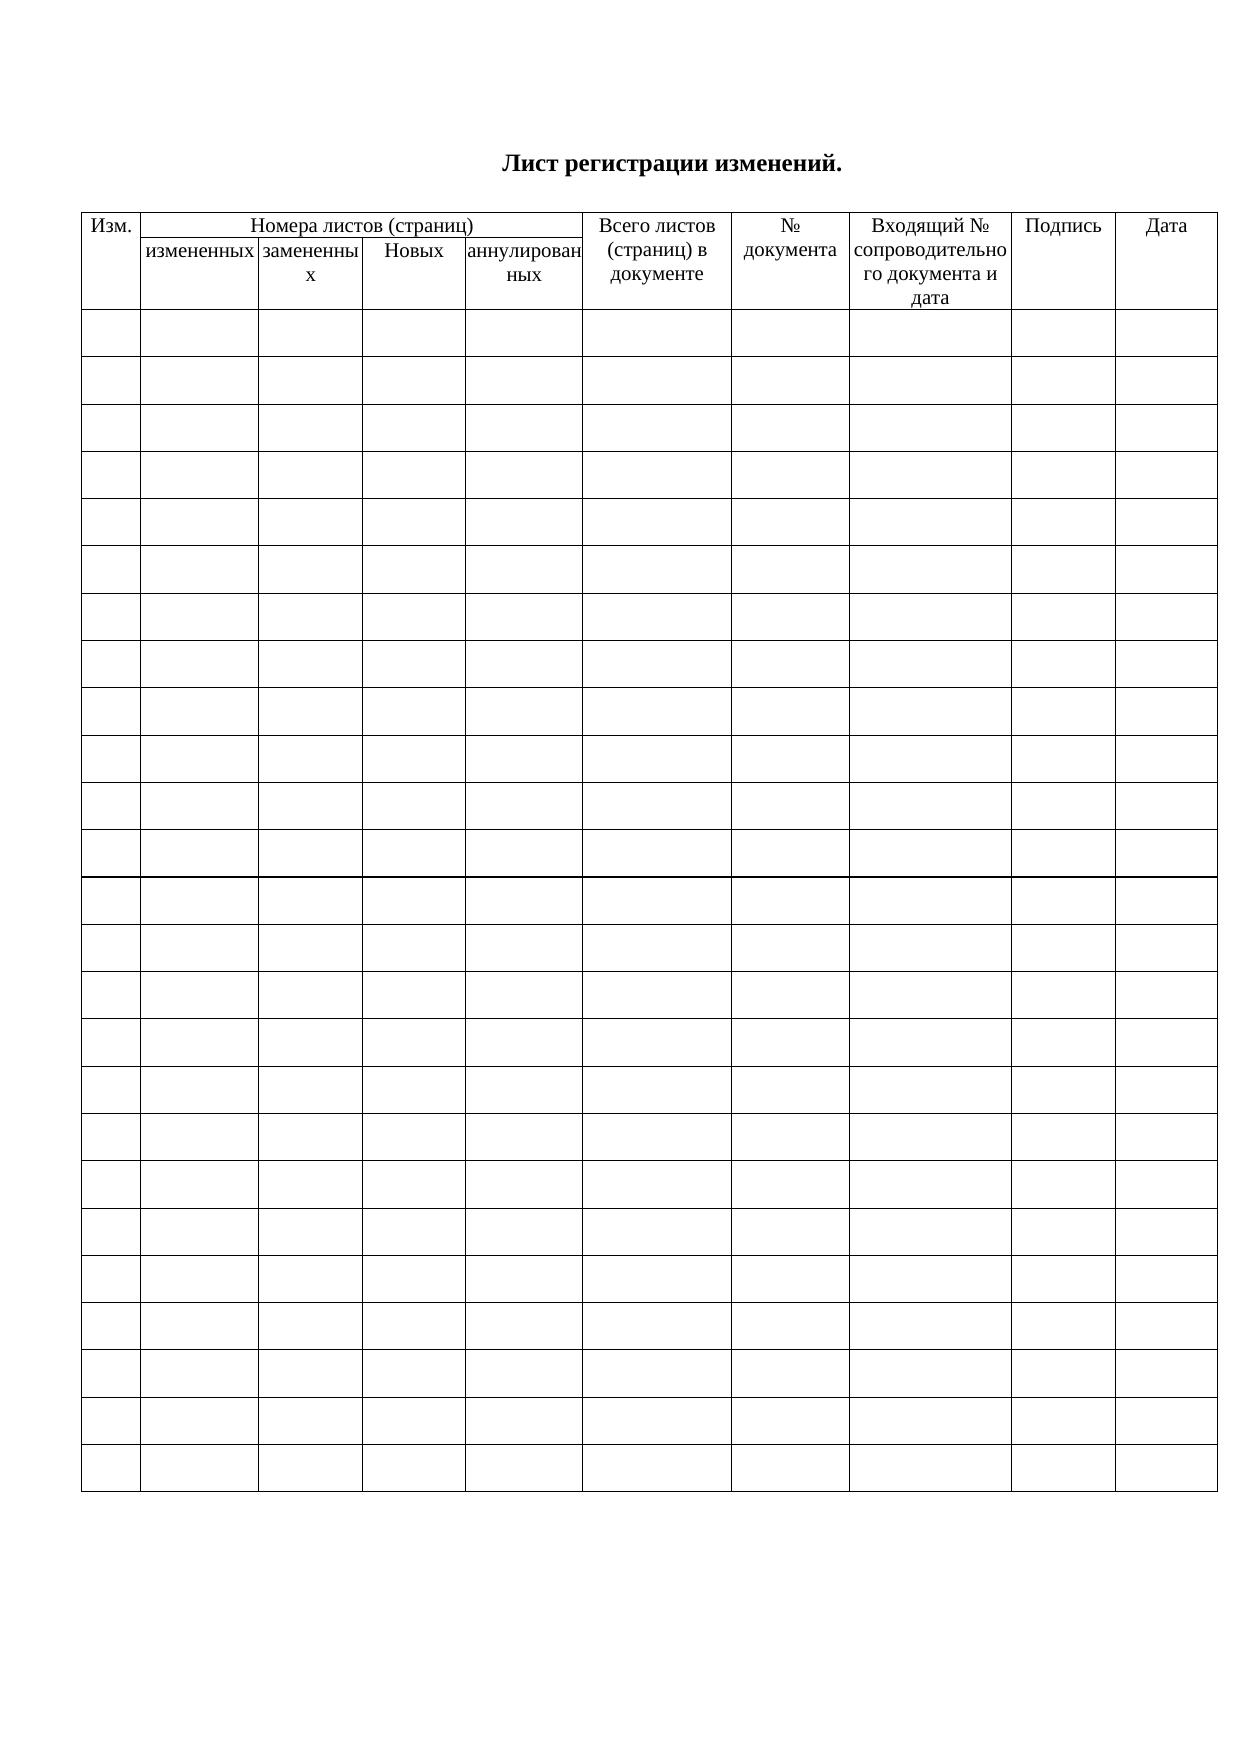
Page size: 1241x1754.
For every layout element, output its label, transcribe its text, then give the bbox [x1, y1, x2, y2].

table_cell [259, 1256, 362, 1302]
table_cell [1012, 1303, 1115, 1349]
table_cell [363, 594, 465, 640]
table_cell [259, 925, 362, 971]
table_cell [1012, 830, 1115, 876]
table_cell [583, 1067, 731, 1113]
table_cell [141, 310, 258, 356]
table_cell [466, 1114, 582, 1160]
table_cell [1116, 452, 1217, 498]
table_cell [1116, 972, 1217, 1018]
table_cell [1012, 405, 1115, 451]
table_cell [259, 357, 362, 403]
table_cell [583, 546, 731, 593]
table_cell [1012, 1161, 1115, 1207]
table_cell [363, 1303, 465, 1349]
table_cell [1116, 1019, 1217, 1066]
table_cell [583, 1114, 731, 1160]
table_cell [466, 736, 582, 782]
table_cell [141, 1445, 258, 1491]
table_cell [141, 688, 258, 734]
table_cell [1012, 499, 1115, 545]
table_cell [141, 925, 258, 971]
table_cell [1116, 688, 1217, 734]
table_cell Новых [363, 238, 465, 309]
table_cell [1012, 1067, 1115, 1113]
table_cell [82, 1256, 140, 1302]
table_cell [850, 405, 1011, 451]
table_cell [259, 688, 362, 734]
table_cell [259, 1161, 362, 1207]
table_cell [583, 1398, 731, 1444]
table_cell [850, 878, 1011, 924]
table_cell [259, 1398, 362, 1444]
table_header Подпись [1012, 213, 1115, 309]
table_cell [466, 1019, 582, 1066]
table_cell [583, 1256, 731, 1302]
table_cell [583, 1161, 731, 1207]
table_cell [1116, 736, 1217, 782]
table_cell [466, 405, 582, 451]
subtitle Лист регистрации изменений. [163, 148, 1181, 176]
table_cell [732, 499, 849, 545]
table_cell [850, 1445, 1011, 1491]
table_cell [141, 783, 258, 829]
table_cell [732, 878, 849, 924]
table_cell [82, 499, 140, 545]
table_cell [259, 830, 362, 876]
table_cell [1012, 1256, 1115, 1302]
table_cell [583, 405, 731, 451]
table_cell [732, 405, 849, 451]
table_cell [732, 783, 849, 829]
table_cell [259, 1114, 362, 1160]
table_cell [82, 452, 140, 498]
table_cell [82, 736, 140, 782]
table_cell [259, 641, 362, 687]
table_cell [732, 1067, 849, 1113]
table_cell [466, 1303, 582, 1349]
table_cell [363, 1161, 465, 1207]
table_cell [1116, 925, 1217, 971]
table_cell [82, 1398, 140, 1444]
table_cell [141, 357, 258, 403]
table_cell [466, 1350, 582, 1397]
table_cell [1012, 878, 1115, 924]
table_cell [259, 310, 362, 356]
table_header Входящий № сопроводительного документа и дата [850, 213, 1011, 309]
table_cell [732, 594, 849, 640]
table_cell [363, 1398, 465, 1444]
table_cell [583, 1445, 731, 1491]
table_cell [141, 1350, 258, 1397]
table_cell [82, 1019, 140, 1066]
table_cell [259, 1350, 362, 1397]
table_cell [82, 1114, 140, 1160]
table_cell [1012, 1209, 1115, 1255]
table_cell [850, 1398, 1011, 1444]
table_cell [82, 641, 140, 687]
table_cell [1116, 1067, 1217, 1113]
table_cell [1116, 1161, 1217, 1207]
table_cell [141, 1161, 258, 1207]
table_cell [82, 546, 140, 593]
table_cell [850, 1209, 1011, 1255]
table_cell [82, 688, 140, 734]
table_cell [363, 452, 465, 498]
table_cell [732, 641, 849, 687]
table_cell [466, 499, 582, 545]
table_cell [259, 546, 362, 593]
table_cell [82, 1161, 140, 1207]
table_cell [583, 452, 731, 498]
table_cell [583, 310, 731, 356]
table_cell [259, 1303, 362, 1349]
table_cell [1116, 310, 1217, 356]
table_cell [1012, 1019, 1115, 1066]
table_cell [1012, 310, 1115, 356]
table_cell [141, 452, 258, 498]
table_cell [363, 405, 465, 451]
table_cell [466, 830, 582, 876]
table_cell [466, 1067, 582, 1113]
table_cell [466, 783, 582, 829]
table_cell [732, 688, 849, 734]
table_cell [732, 1445, 849, 1491]
table_cell [363, 972, 465, 1018]
table_cell [850, 1350, 1011, 1397]
table_cell [850, 783, 1011, 829]
table_cell [583, 499, 731, 545]
table_cell [82, 357, 140, 403]
table_cell [583, 357, 731, 403]
table_cell [141, 641, 258, 687]
table_cell [141, 1209, 258, 1255]
table_header Изм. [82, 213, 140, 309]
table_cell [732, 1161, 849, 1207]
table_cell [363, 878, 465, 924]
table_cell [363, 1350, 465, 1397]
table_cell [259, 1019, 362, 1066]
table_cell [466, 688, 582, 734]
table_cell [732, 972, 849, 1018]
table_cell [1012, 357, 1115, 403]
table_cell [850, 452, 1011, 498]
table_cell [363, 310, 465, 356]
table_cell [466, 1161, 582, 1207]
table_cell [1116, 1256, 1217, 1302]
table_cell [363, 641, 465, 687]
table_cell [850, 1256, 1011, 1302]
table_cell [850, 499, 1011, 545]
table_cell [1012, 972, 1115, 1018]
table_cell [1116, 783, 1217, 829]
table_cell [1116, 1209, 1217, 1255]
table_cell [82, 878, 140, 924]
table_cell [1116, 1114, 1217, 1160]
table_cell [82, 1303, 140, 1349]
table_cell [1116, 546, 1217, 593]
table_cell [1012, 736, 1115, 782]
table_cell [141, 878, 258, 924]
table_cell [1012, 688, 1115, 734]
table_cell [1116, 405, 1217, 451]
table_cell [259, 452, 362, 498]
table_cell [363, 1067, 465, 1113]
table_cell [141, 594, 258, 640]
table_cell [850, 1161, 1011, 1207]
table_cell [1116, 878, 1217, 924]
table_cell [732, 1256, 849, 1302]
table_cell [1116, 830, 1217, 876]
table_cell [1012, 1114, 1115, 1160]
table_cell [732, 452, 849, 498]
table_cell [850, 594, 1011, 640]
table_cell [850, 688, 1011, 734]
table_cell [466, 1209, 582, 1255]
table_cell [259, 1067, 362, 1113]
table_cell [1116, 357, 1217, 403]
table_cell [82, 830, 140, 876]
table_cell [141, 499, 258, 545]
table_cell [1012, 641, 1115, 687]
table_cell [583, 972, 731, 1018]
table_cell аннулированных [466, 238, 582, 309]
table_cell [363, 546, 465, 593]
table_cell [363, 499, 465, 545]
table_cell [1012, 1445, 1115, 1491]
table_cell [82, 1445, 140, 1491]
table_cell [1116, 1445, 1217, 1491]
table_cell [363, 1114, 465, 1160]
table_cell [583, 736, 731, 782]
table_cell [466, 546, 582, 593]
table_cell [1012, 546, 1115, 593]
table_cell [82, 925, 140, 971]
table_cell [466, 878, 582, 924]
table_cell [466, 1398, 582, 1444]
table_cell [82, 594, 140, 640]
table_cell [466, 1256, 582, 1302]
table_cell [363, 357, 465, 403]
table_cell [466, 972, 582, 1018]
table_cell [141, 1256, 258, 1302]
table_cell [141, 1067, 258, 1113]
table_cell [259, 1209, 362, 1255]
table_cell [141, 1019, 258, 1066]
table_cell [82, 405, 140, 451]
table_cell [732, 357, 849, 403]
table_cell [850, 641, 1011, 687]
table_cell [732, 925, 849, 971]
table_cell [732, 546, 849, 593]
table_cell [850, 1019, 1011, 1066]
table_cell [1012, 783, 1115, 829]
table_cell [363, 783, 465, 829]
table_cell [82, 1209, 140, 1255]
table_cell [1116, 1398, 1217, 1444]
table_cell [583, 925, 731, 971]
table_cell [732, 310, 849, 356]
table_cell [732, 1019, 849, 1066]
table_cell замененных [259, 238, 362, 309]
table_cell [583, 1209, 731, 1255]
table_cell [583, 1303, 731, 1349]
table_cell [850, 1303, 1011, 1349]
table_header № документа [732, 213, 849, 309]
table_cell [732, 830, 849, 876]
table_cell [1012, 1350, 1115, 1397]
table_cell [141, 1114, 258, 1160]
table_cell [259, 736, 362, 782]
table_cell [141, 736, 258, 782]
table_cell [141, 1398, 258, 1444]
table_cell [1116, 594, 1217, 640]
table_cell [363, 736, 465, 782]
table_cell [259, 783, 362, 829]
table_cell [259, 594, 362, 640]
table_cell [1012, 925, 1115, 971]
table_cell измененных [141, 238, 258, 309]
table_cell [363, 688, 465, 734]
table_cell [850, 972, 1011, 1018]
table_cell [583, 688, 731, 734]
table_cell [466, 641, 582, 687]
table_cell [732, 1209, 849, 1255]
table_cell [583, 1019, 731, 1066]
table_cell [466, 1445, 582, 1491]
table_cell [259, 405, 362, 451]
table_cell [363, 1209, 465, 1255]
table_header Всего листов (страниц) в документе [583, 213, 731, 309]
table_cell [82, 310, 140, 356]
table_cell [850, 310, 1011, 356]
table_cell [82, 1350, 140, 1397]
table_cell [259, 499, 362, 545]
table_cell [466, 310, 582, 356]
table_cell [850, 736, 1011, 782]
table_cell [1116, 1303, 1217, 1349]
table_cell [363, 925, 465, 971]
table_cell [732, 736, 849, 782]
table_cell [363, 1256, 465, 1302]
table_cell [1116, 1350, 1217, 1397]
table_cell [583, 830, 731, 876]
table_header Дата [1116, 213, 1217, 309]
table_cell [259, 972, 362, 1018]
table_cell [850, 1114, 1011, 1160]
table_cell [583, 783, 731, 829]
table_cell [1012, 452, 1115, 498]
table_cell [1012, 1398, 1115, 1444]
table_cell [363, 830, 465, 876]
table_cell [1116, 641, 1217, 687]
table_cell [466, 357, 582, 403]
table_cell [732, 1350, 849, 1397]
table_cell [82, 1067, 140, 1113]
table_cell [732, 1303, 849, 1349]
table_cell [466, 452, 582, 498]
table_cell [141, 546, 258, 593]
table_cell [363, 1019, 465, 1066]
table_cell [82, 972, 140, 1018]
table_cell [583, 1350, 731, 1397]
table_cell [1116, 499, 1217, 545]
table_cell [583, 641, 731, 687]
table_cell [850, 1067, 1011, 1113]
table_cell [82, 783, 140, 829]
table_cell [850, 925, 1011, 971]
table_cell [141, 972, 258, 1018]
table_cell [583, 878, 731, 924]
table_cell [363, 1445, 465, 1491]
table_cell [141, 1303, 258, 1349]
table_cell [466, 925, 582, 971]
table_cell [259, 1445, 362, 1491]
table_cell [732, 1114, 849, 1160]
table_cell [259, 878, 362, 924]
table_cell [850, 546, 1011, 593]
table_cell [1012, 594, 1115, 640]
table_cell [141, 830, 258, 876]
table_cell [732, 1398, 849, 1444]
table_cell [141, 405, 258, 451]
table_cell [850, 357, 1011, 403]
table_header Номера листов (страниц) [141, 213, 582, 237]
table_cell [466, 594, 582, 640]
table_cell [850, 830, 1011, 876]
table_cell [583, 594, 731, 640]
